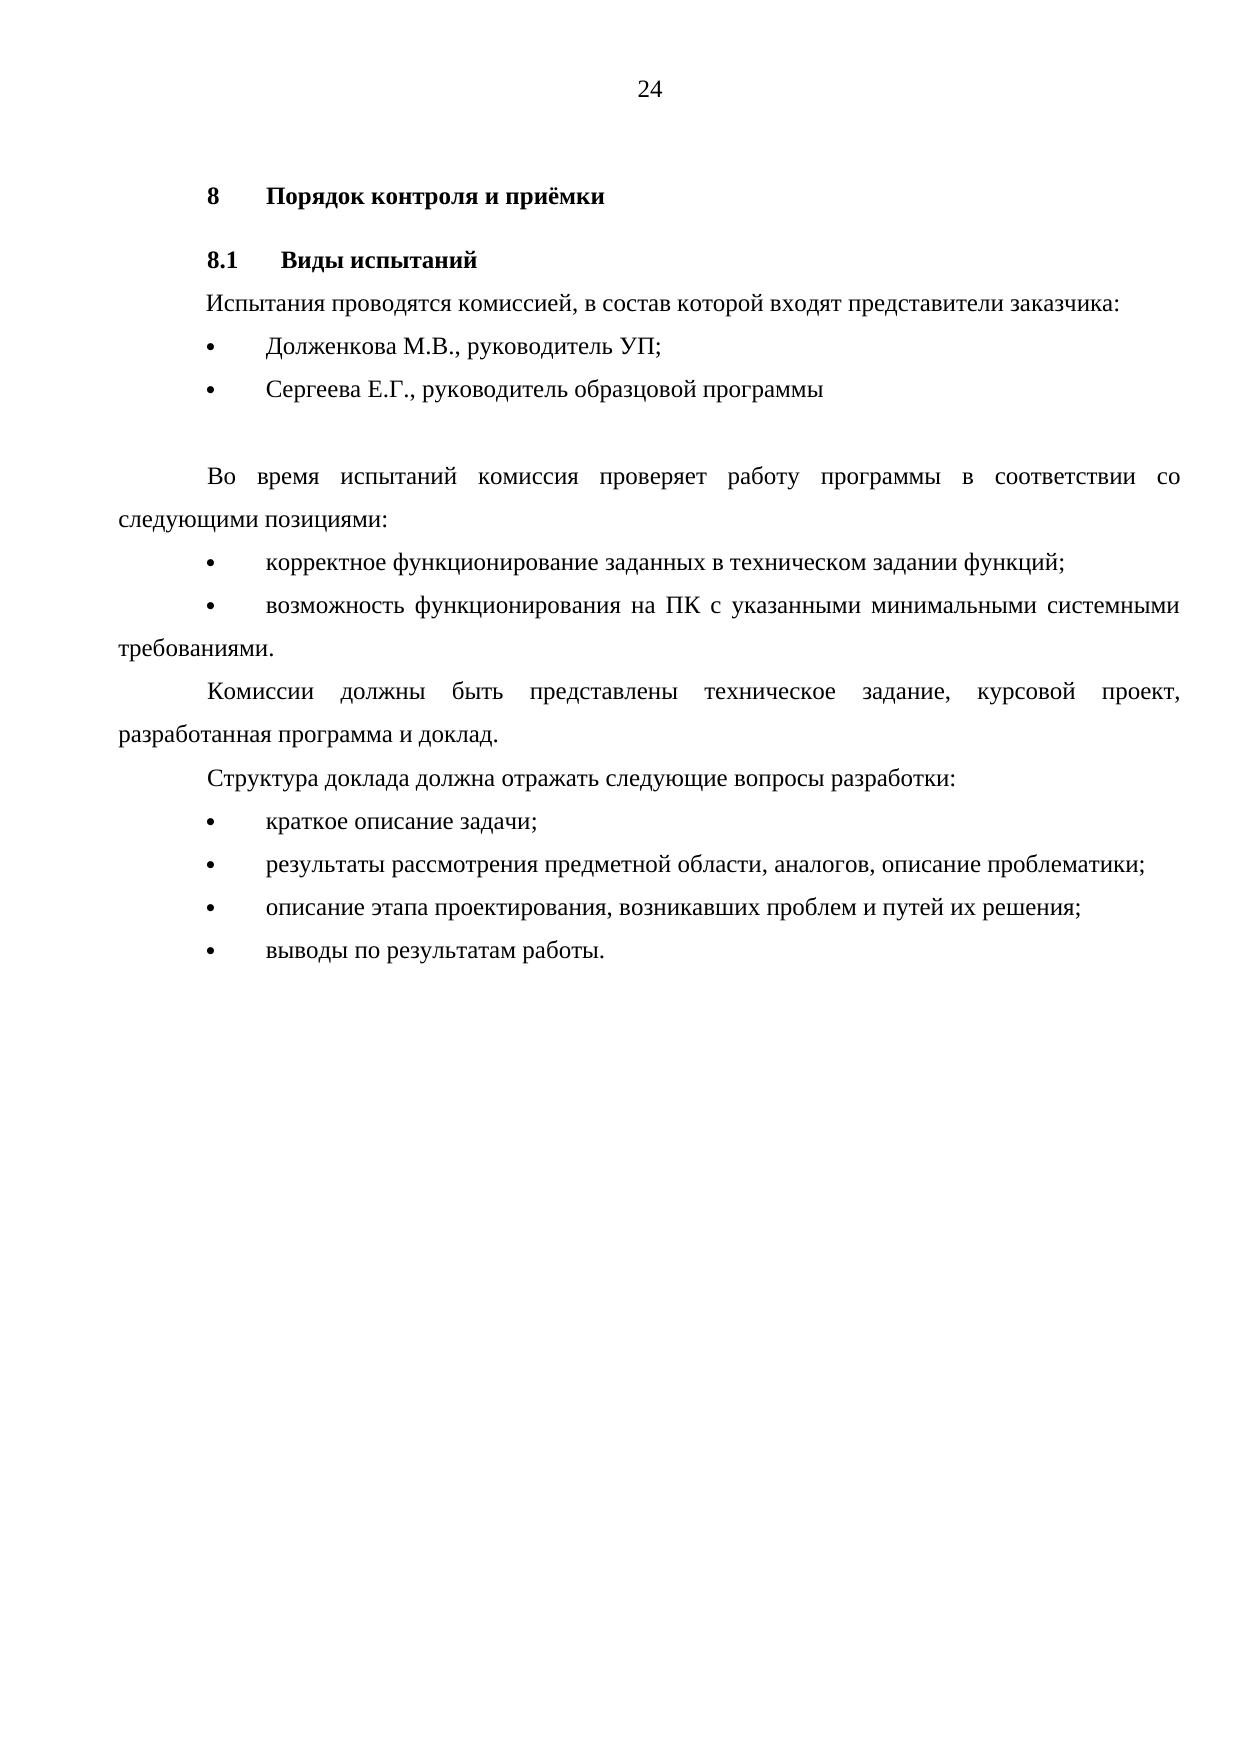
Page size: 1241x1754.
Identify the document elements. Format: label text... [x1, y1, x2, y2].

subtitle Порядок контроля и приёмки [118, 181, 1181, 210]
list описание этапа проектирования, возникавших проблем и путей их решения; [118, 892, 1181, 921]
list корректное функционирование заданных в техническом задании функций; [118, 547, 1181, 576]
list результаты рассмотрения предметной области, аналогов, описание проблематики; [118, 849, 1181, 878]
list Сергеева Е.Г., руководитель образцовой программы [118, 374, 1181, 403]
list краткое описание задачи; [118, 806, 1181, 834]
list возможность функционирования на ПК с указанными минимальными системными требованиями. [118, 590, 1181, 662]
list выводы по результатам работы. [118, 935, 1181, 964]
text Комиссии должны быть представлены техническое задание, курсовой проект, разработанная программа и доклад. [118, 676, 1181, 748]
text Испытания проводятся комиссией, в состав которой входят представители заказчика: [118, 288, 1181, 317]
text Структура доклада должна отражать следующие вопросы разработки: [118, 763, 1181, 791]
subtitle Виды испытаний [118, 245, 1181, 274]
list Долженкова М.В., руководитель УП; [118, 331, 1181, 360]
text Во время испытаний комиссия проверяет работу программы в соответствии со следующими позициями: [118, 461, 1181, 533]
